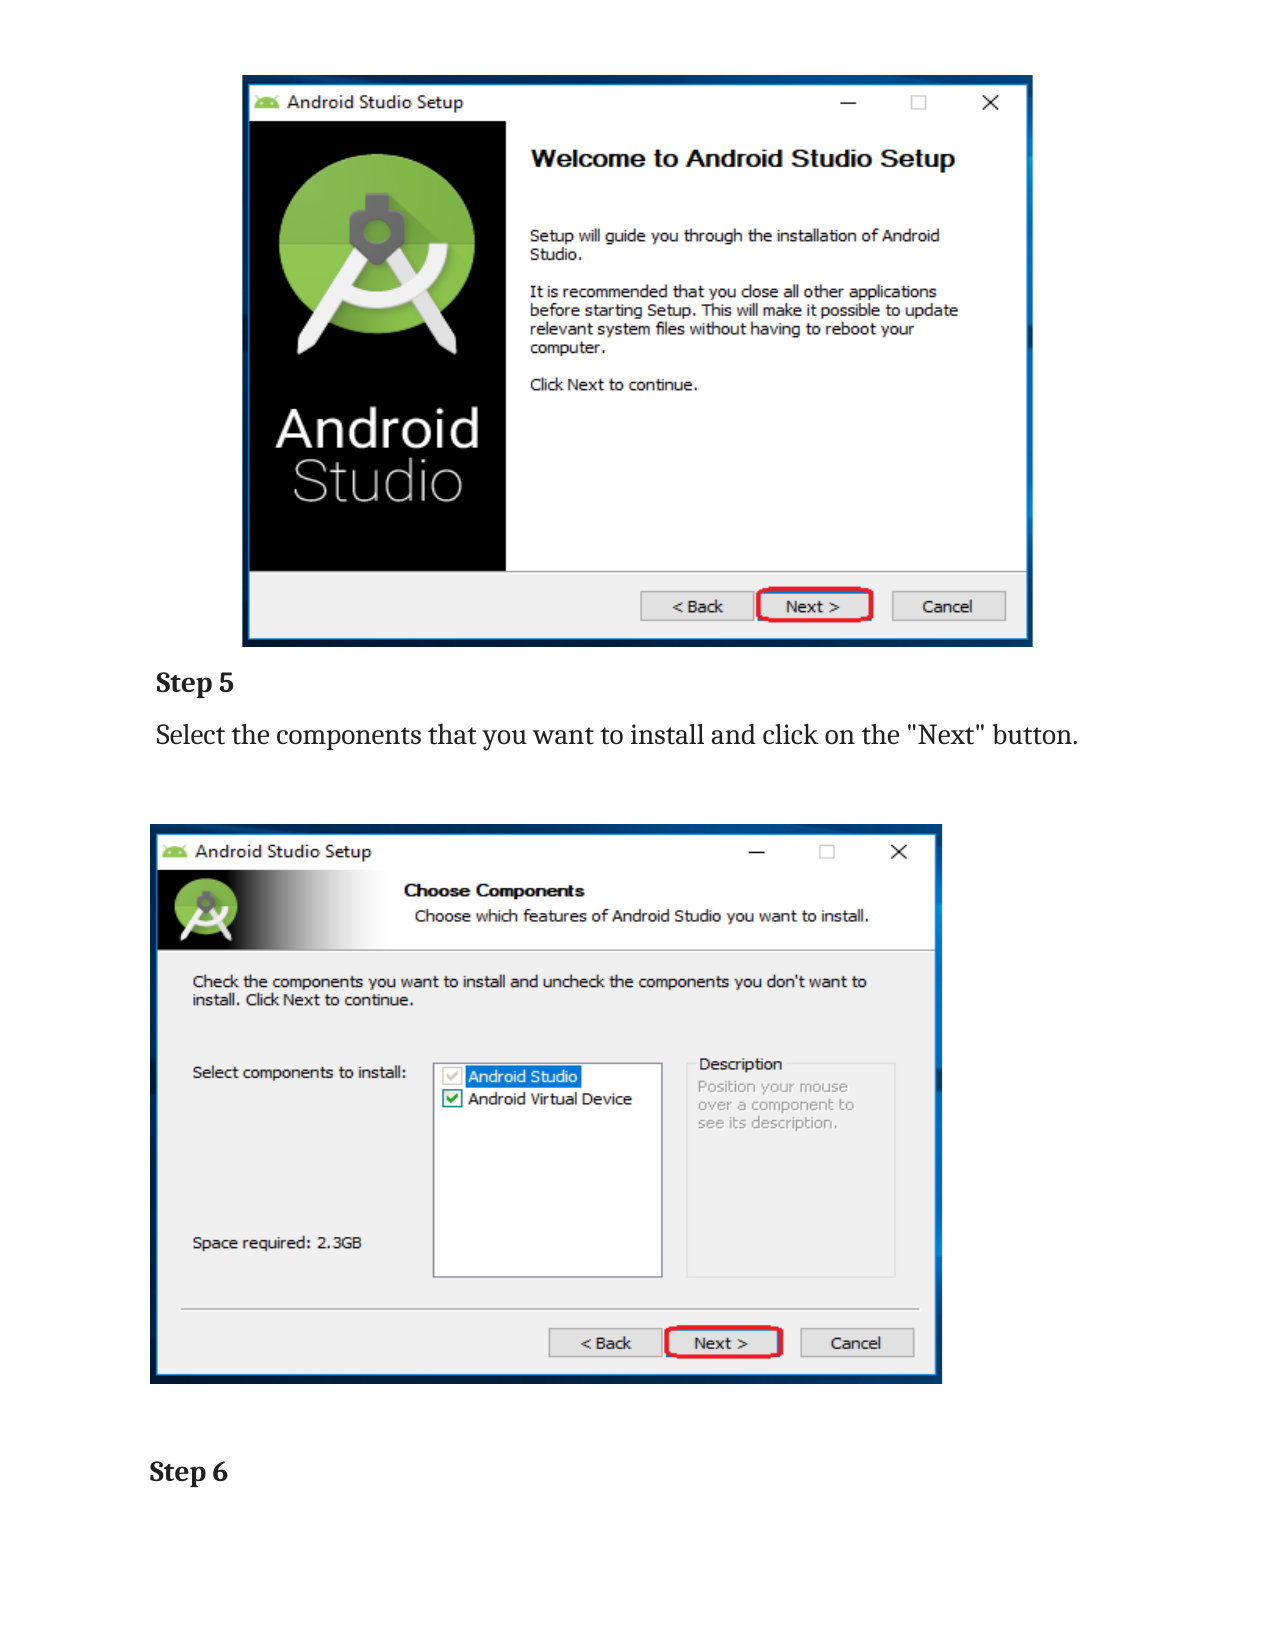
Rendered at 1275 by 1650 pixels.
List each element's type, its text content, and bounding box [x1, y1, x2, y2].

text Select the components that you want to install and click on the "Next" button. [150, 718, 1125, 752]
text Step 5 [150, 666, 1125, 699]
text Step 6 [150, 1455, 1125, 1489]
picture [242, 75, 1033, 647]
picture [150, 824, 943, 1384]
